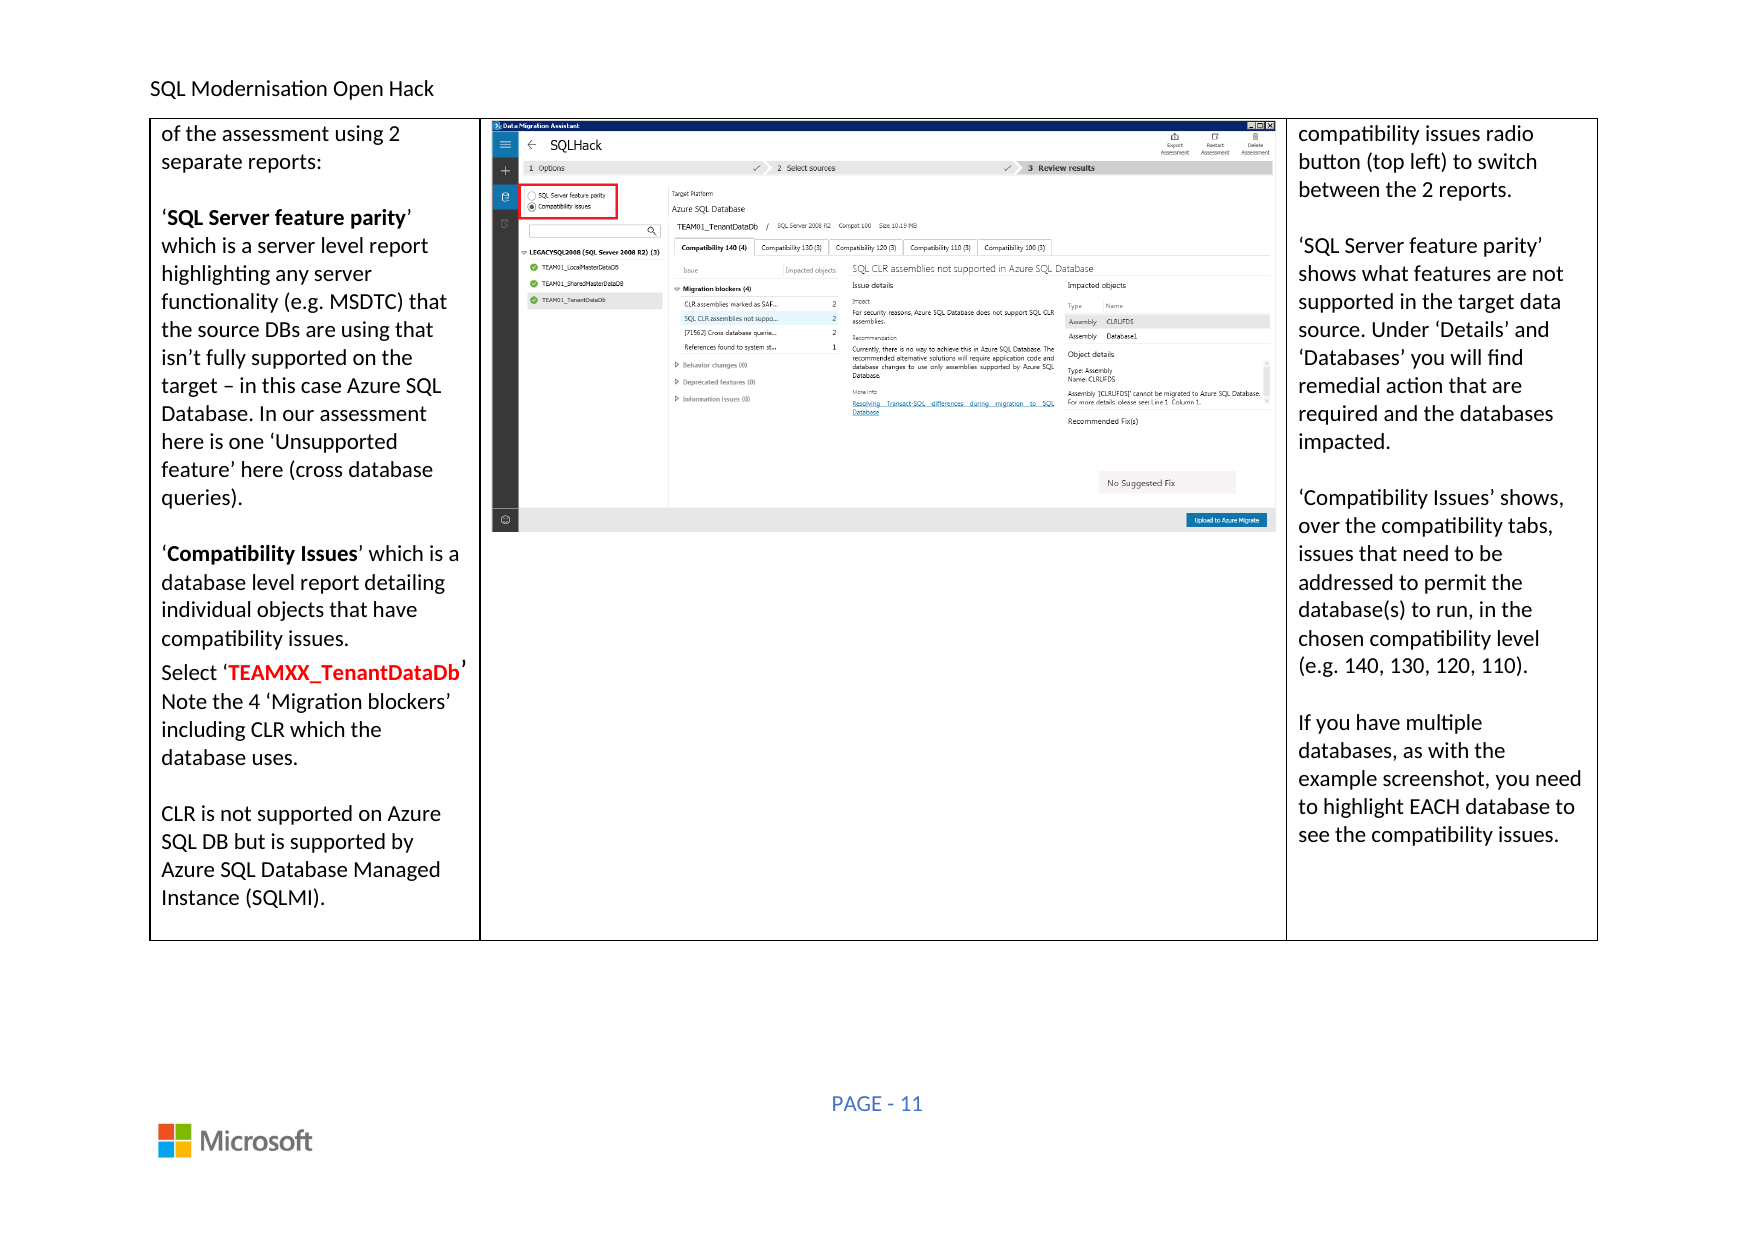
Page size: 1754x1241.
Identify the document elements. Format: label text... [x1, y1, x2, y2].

picture [491, 119, 1276, 532]
table_cell [481, 119, 1286, 939]
picture [150, 1117, 321, 1167]
